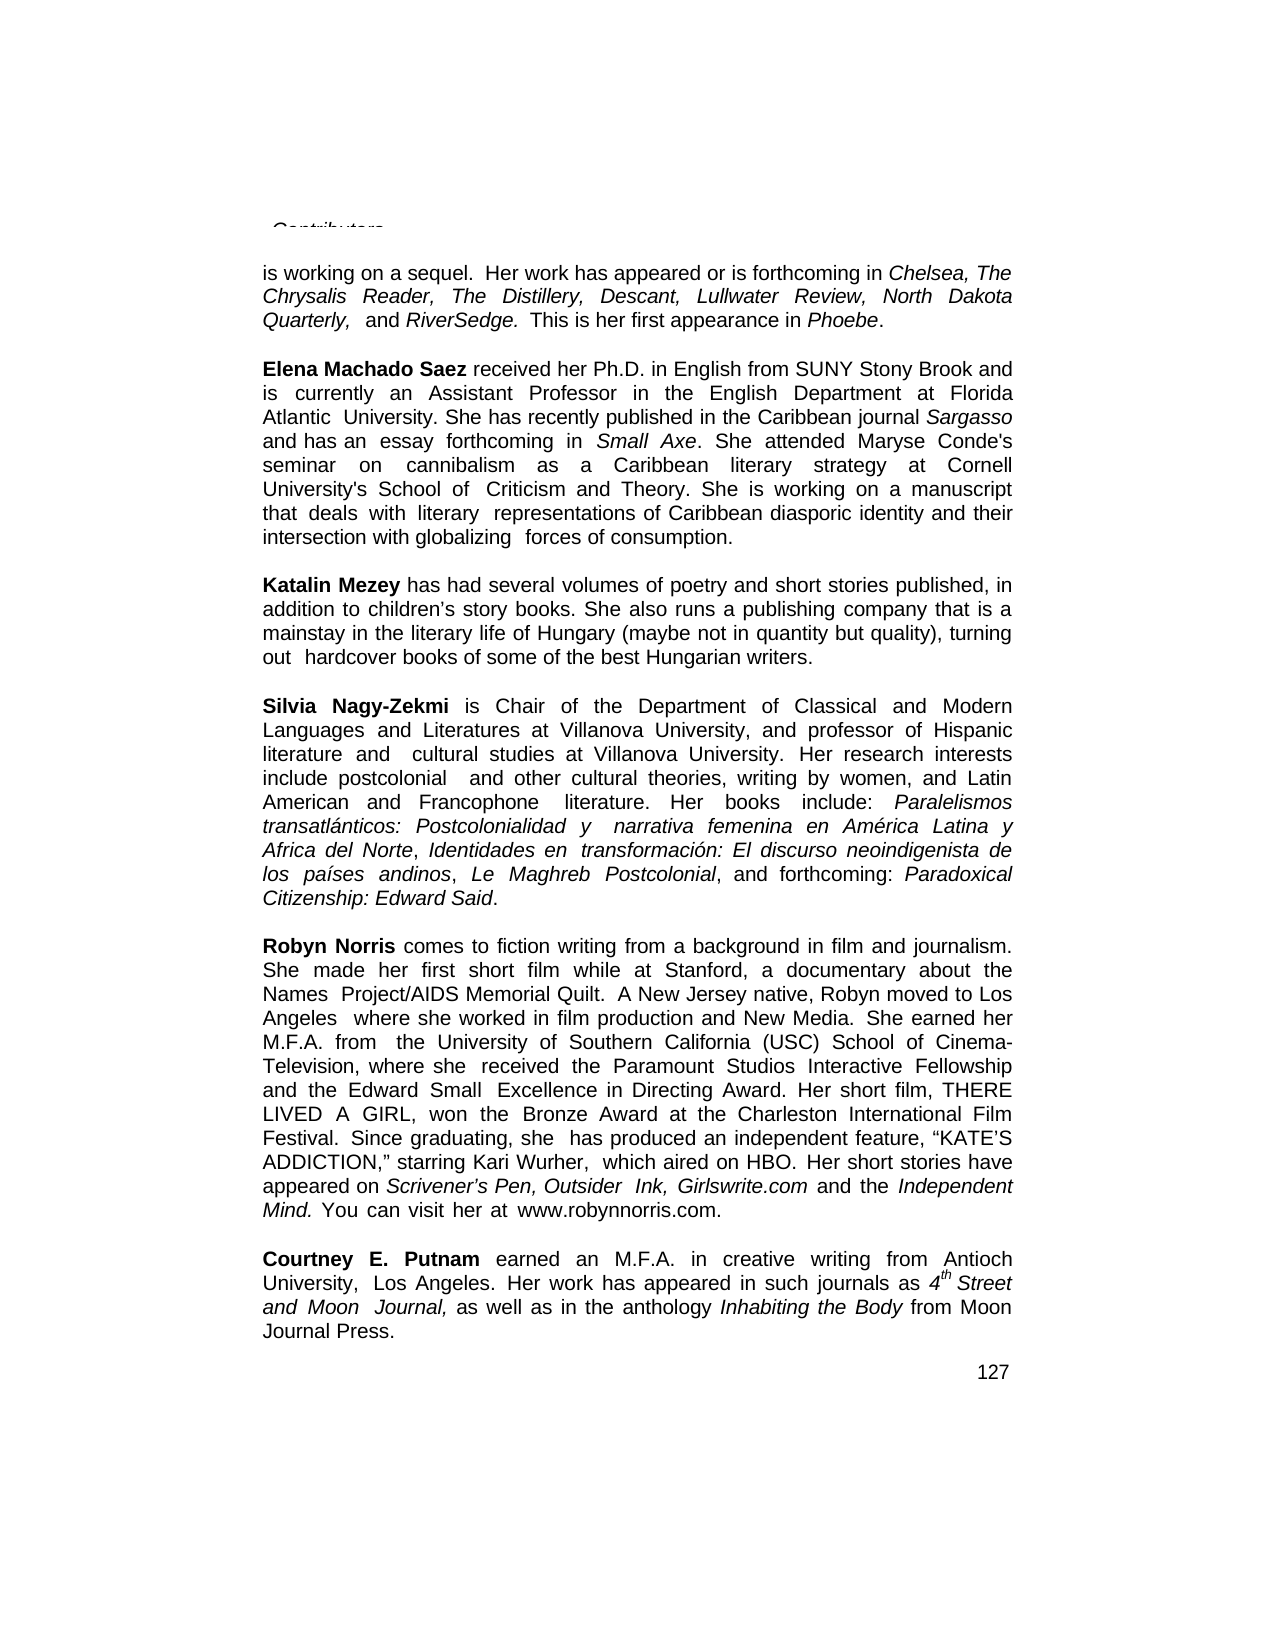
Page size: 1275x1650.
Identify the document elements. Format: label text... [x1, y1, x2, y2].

text Robyn Norris comes to fiction writing from a background in film and journalism. She made her first short film while at Stanford, a documentary about the Names Project/AIDS Memorial Quilt. A New Jersey native, Robyn moved to Los Angeles where she worked in film production and New Media. She earned her M.F.A. from the University of Southern California (USC) School of Cinema-Television, where she received the Paramount Studios Interactive Fellowship and the Edward Small Excellence in Directing Award. Her short film, THERE LIVED A GIRL, won the Bronze Award at the Charleston International Film Festival. Since graduating, she has produced an independent feature, “KATE’S ADDICTION,” starring Kari Wurher, which aired on HBO. Her short stories have appeared on Scrivener’s Pen, Outsider Ink, Girlswrite.com and the Independent Mind. You can visit her at www.robynnorris.com. [262, 934, 1013, 1222]
text is working on a sequel. Her work has appeared or is forthcoming in Chelsea, The Chrysalis Reader, The Distillery, Descant, Lullwater Review, North Dakota Quarterly, and RiverSedge. This is her first appearance in Phoebe. [262, 260, 1013, 332]
text Courtney E. Putnam earned an M.F.A. in creative writing from Antioch University, Los Angeles. Her work has appeared in such journals as 4th Street and Moon Journal, as well as in the anthology Inhabiting the Body from Moon Journal Press. [262, 1247, 1013, 1343]
text Silvia Nagy-Zekmi is Chair of the Department of Classical and Modern Languages and Literatures at Villanova University, and professor of Hispanic literature and cultural studies at Villanova University. Her research interests include postcolonial and other cultural theories, writing by women, and Latin American and Francophone literature. Her books include: Paralelismos transatlánticos: Postcolonialidad y narrativa femenina en América Latina y Africa del Norte, Identidades en transformación: El discurso neoindigenista de los países andinos, Le Maghreb Postcolonial, and forthcoming: Paradoxical Citizenship: Edward Said. [262, 694, 1013, 909]
text Elena Machado Saez received her Ph.D. in English from SUNY Stony Brook and is currently an Assistant Professor in the English Department at Florida Atlantic University. She has recently published in the Caribbean journal Sargasso and has an essay forthcoming in Small Axe. She attended Maryse Conde's seminar on cannibalism as a Caribbean literary strategy at Cornell University's School of Criticism and Theory. She is working on a manuscript that deals with literary representations of Caribbean diasporic identity and their intersection with globalizing forces of consumption. [262, 357, 1013, 548]
text Katalin Mezey has had several volumes of poetry and short stories published, in addition to children’s story books. She also runs a publishing company that is a mainstay in the literary life of Hungary (maybe not in quantity but quality), turning out hardcover books of some of the best Hungarian writers. [262, 573, 1013, 669]
text 127 [265, 1360, 1009, 1384]
